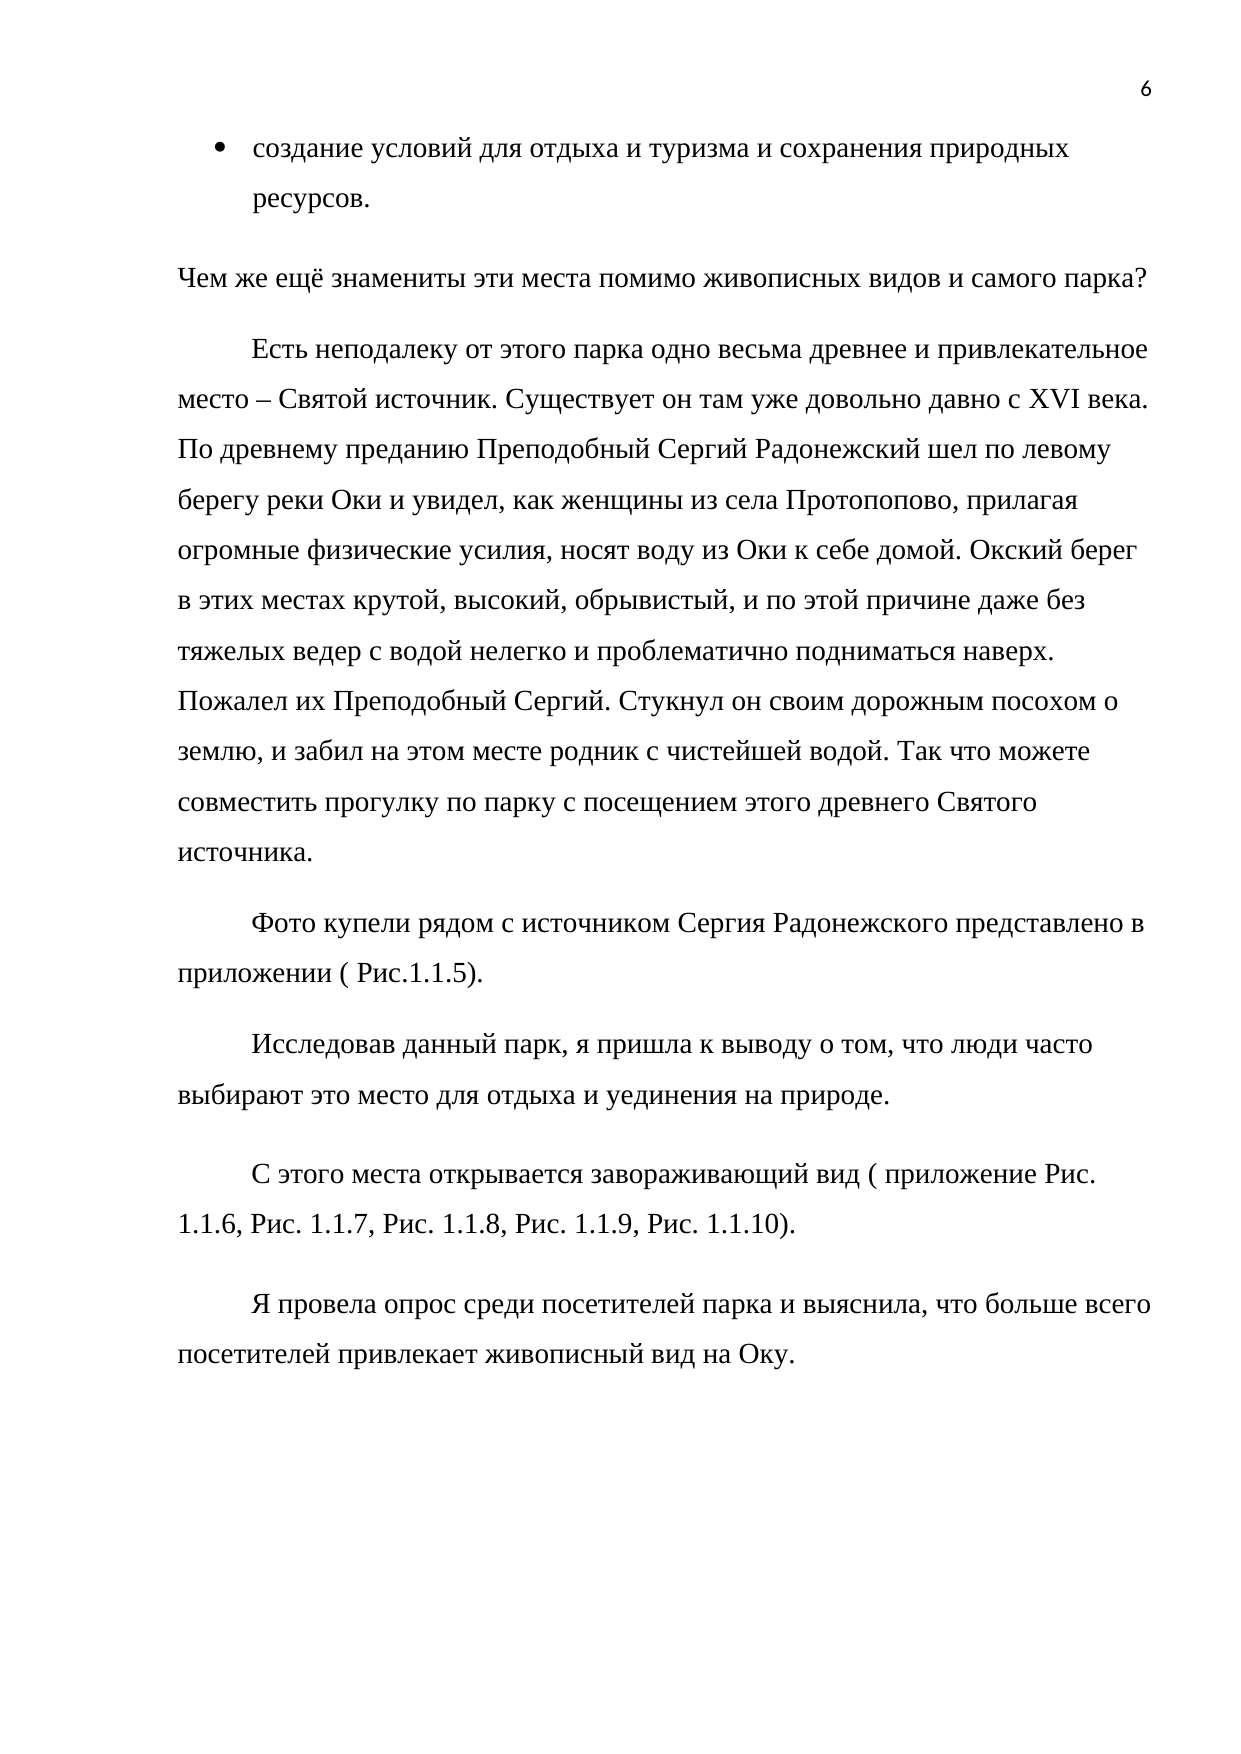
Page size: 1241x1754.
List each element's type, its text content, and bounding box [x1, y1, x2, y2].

text Исследовав данный парк, я пришла к выводу о том, что люди часто выбирают это место для отдыха и уединения на природе. [177, 1027, 1152, 1110]
text Фото купели рядом с источником Сергия Радонежского представлено в приложении ( Рис.1.1.5). [177, 905, 1152, 989]
text Есть неподалеку от этого парка одно весьма древнее и привлекательное место – Святой источник. Существует он там уже довольно давно с XVI века. По древнему преданию Преподобный Сергий Радонежский шел по левому берегу реки Оки и увидел, как женщины из села Протопопово, прилагая огромные физические усилия, носят воду из Оки к себе домой. Окский берег в этих местах крутой, высокий, обрывистый, и по этой причине даже без тяжелых ведер с водой нелегко и проблематично подниматься наверх. Пожалел их Преподобный Сергий. Стукнул он своим дорожным посохом о землю, и забил на этом месте родник с чистейшей водой. Так что можете совместить прогулку по парку с посещением этого древнего Святого источника. [177, 331, 1152, 867]
text С этого места открывается завораживающий вид ( приложение Рис. 1.1.6, Рис. 1.1.7, Рис. 1.1.8, Рис. 1.1.9, Рис. 1.1.10). [177, 1156, 1152, 1240]
list создание условий для отдыха и туризма и сохранения природных ресурсов. [215, 130, 1152, 214]
text Я провела опрос среди посетителей парка и выяснила, что больше всего посетителей привлекает живописный вид на Оку. [177, 1286, 1152, 1370]
